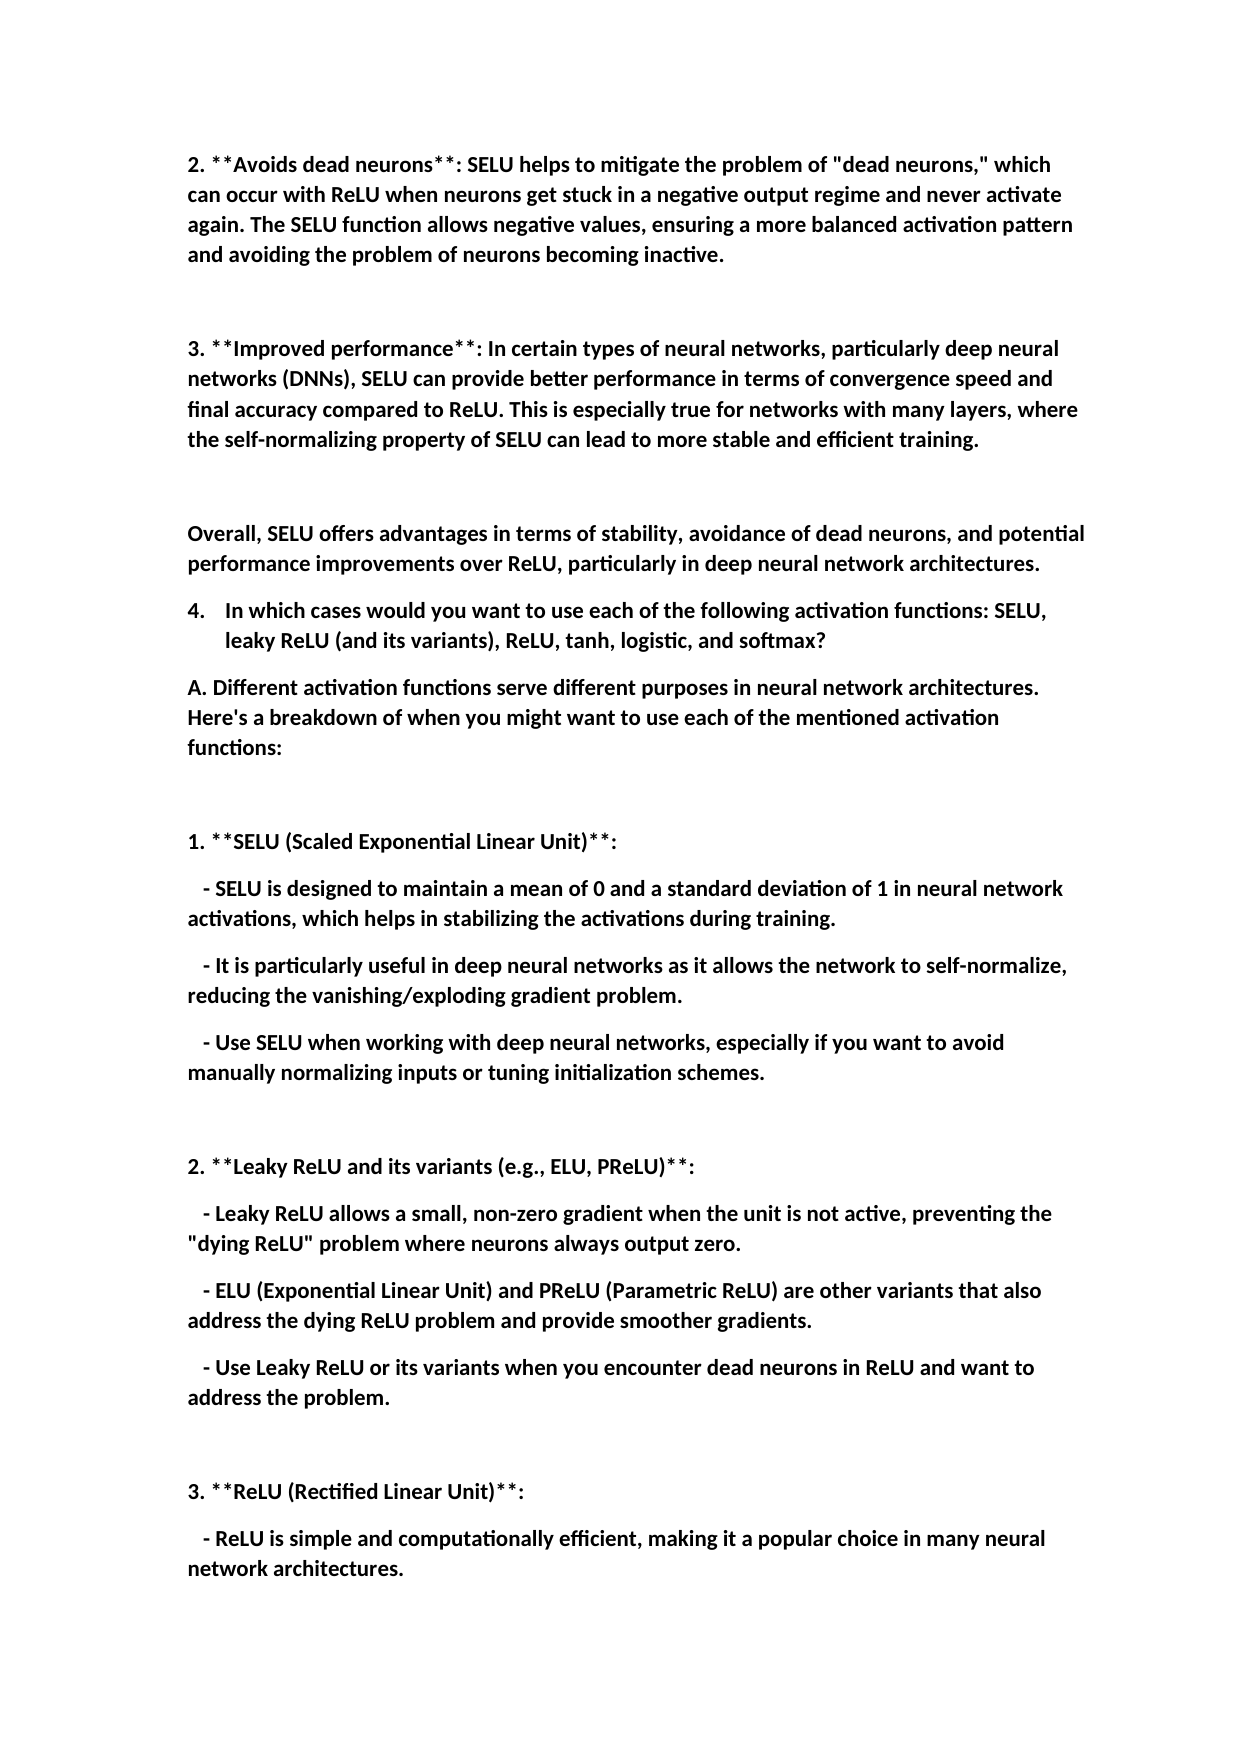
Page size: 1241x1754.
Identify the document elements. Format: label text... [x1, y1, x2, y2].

text - Use SELU when working with deep neural networks, especially if you want to avoid manually normalizing inputs or tuning initialization schemes. [187, 1028, 1090, 1086]
list In which cases would you want to use each of the following activation functions: SELU, leaky ReLU (and its variants), ReLU, tanh, logistic, and softmax? [187, 596, 1090, 654]
text 3. **ReLU (Rectified Linear Unit)**: [187, 1477, 1090, 1505]
text 2. **Leaky ReLU and its variants (e.g., ELU, PReLU)**: [187, 1152, 1090, 1180]
text - Leaky ReLU allows a small, non-zero gradient when the unit is not active, preventing the "dying ReLU" problem where neurons always output zero. [187, 1199, 1090, 1257]
text - Use Leaky ReLU or its variants when you encounter dead neurons in ReLU and want to address the problem. [187, 1353, 1090, 1411]
text 2. **Avoids dead neurons**: SELU helps to mitigate the problem of "dead neurons," which can occur with ReLU when neurons get stuck in a negative output regime and never activate again. The SELU function allows negative values, ensuring a more balanced activation pattern and avoiding the problem of neurons becoming inactive. [187, 150, 1090, 269]
text 3. **Improved performance**: In certain types of neural networks, particularly deep neural networks (DNNs), SELU can provide better performance in terms of convergence speed and final accuracy compared to ReLU. This is especially true for networks with many layers, where the self-normalizing property of SELU can lead to more stable and efficient training. [187, 334, 1090, 453]
text - ELU (Exponential Linear Unit) and PReLU (Parametric ReLU) are other variants that also address the dying ReLU problem and provide smoother gradients. [187, 1276, 1090, 1334]
text - SELU is designed to maintain a mean of 0 and a standard deviation of 1 in neural network activations, which helps in stabilizing the activations during training. [187, 874, 1090, 932]
text A. Different activation functions serve different purposes in neural network architectures. Here's a breakdown of when you might want to use each of the mentioned activation functions: [187, 673, 1090, 761]
text Overall, SELU offers advantages in terms of stability, avoidance of dead neurons, and potential performance improvements over ReLU, particularly in deep neural network architectures. [187, 519, 1090, 577]
text - ReLU is simple and computationally efficient, making it a popular choice in many neural network architectures. [187, 1524, 1090, 1582]
text - It is particularly useful in deep neural networks as it allows the network to self-normalize, reducing the vanishing/exploding gradient problem. [187, 951, 1090, 1009]
text 1. **SELU (Scaled Exponential Linear Unit)**: [187, 827, 1090, 855]
